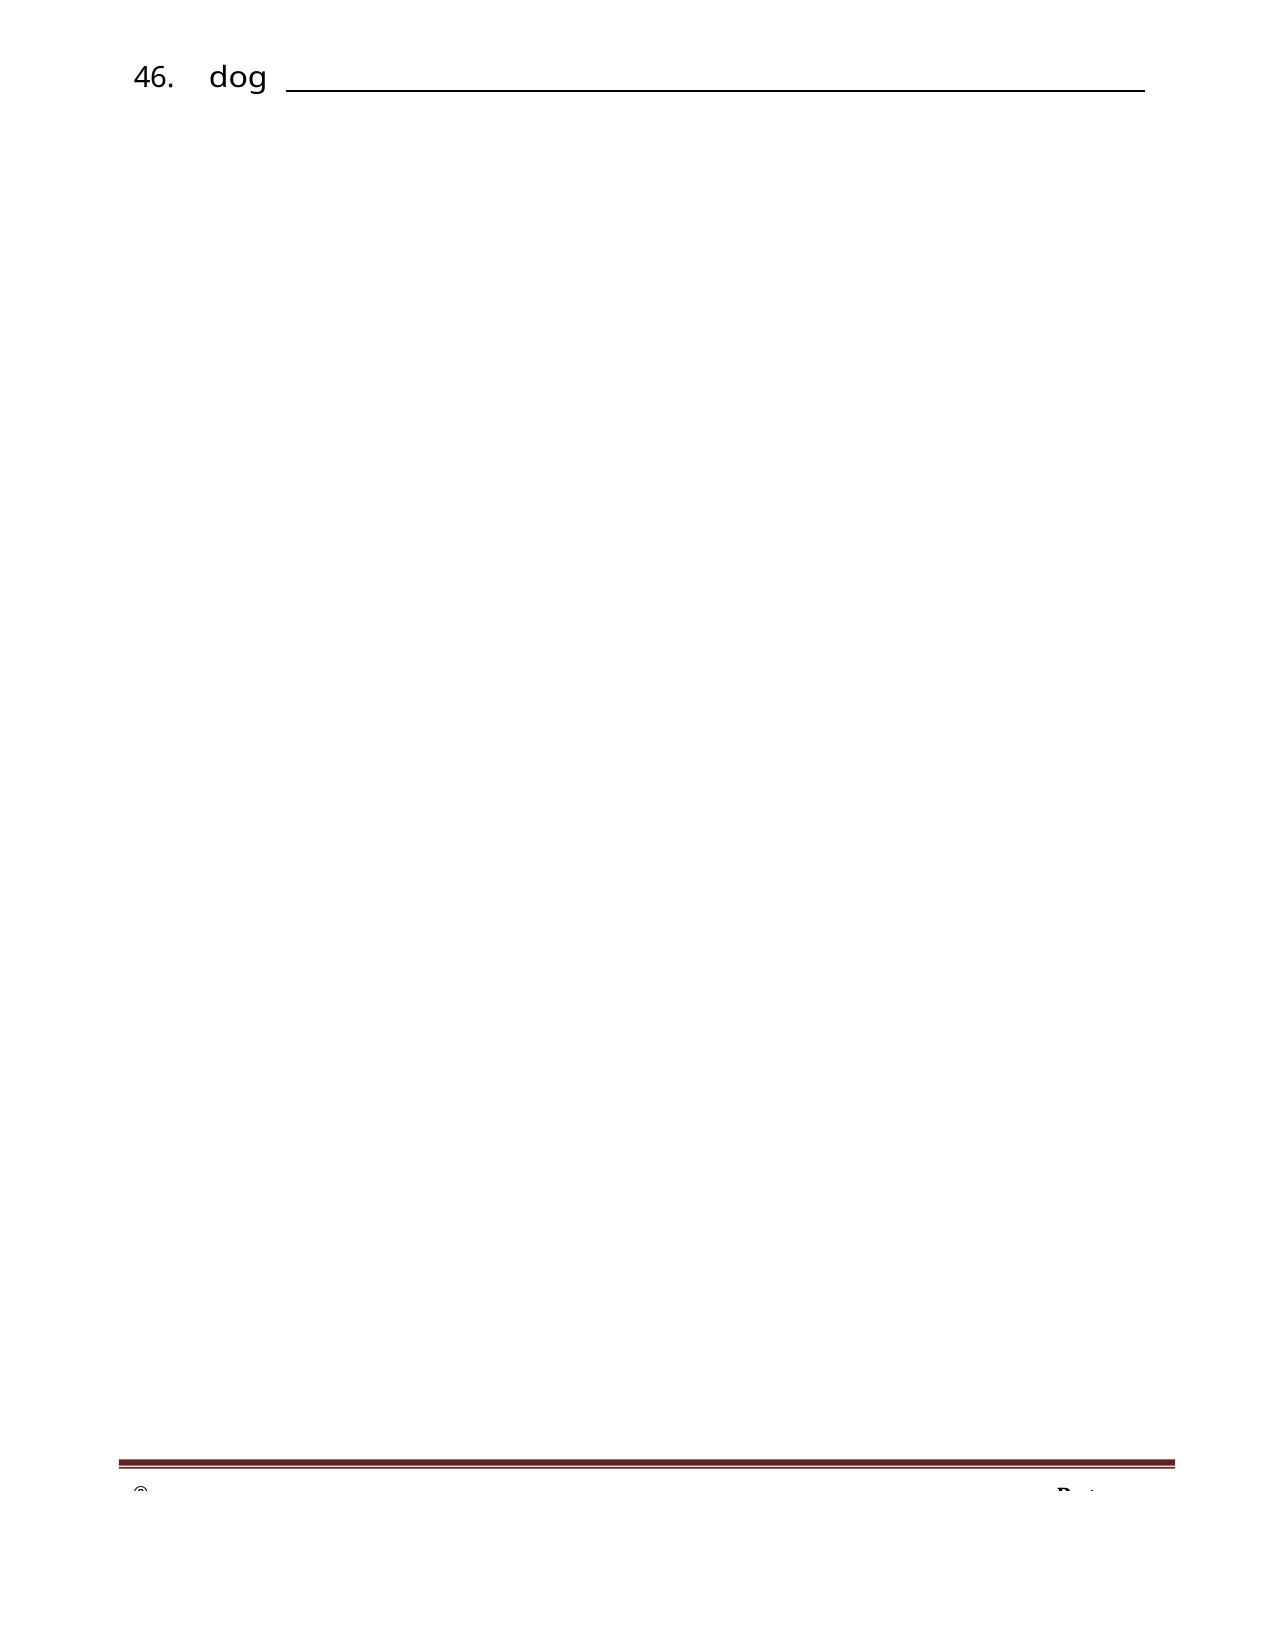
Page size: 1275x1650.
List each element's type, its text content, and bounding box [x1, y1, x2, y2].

list dog [133, 56, 1275, 96]
